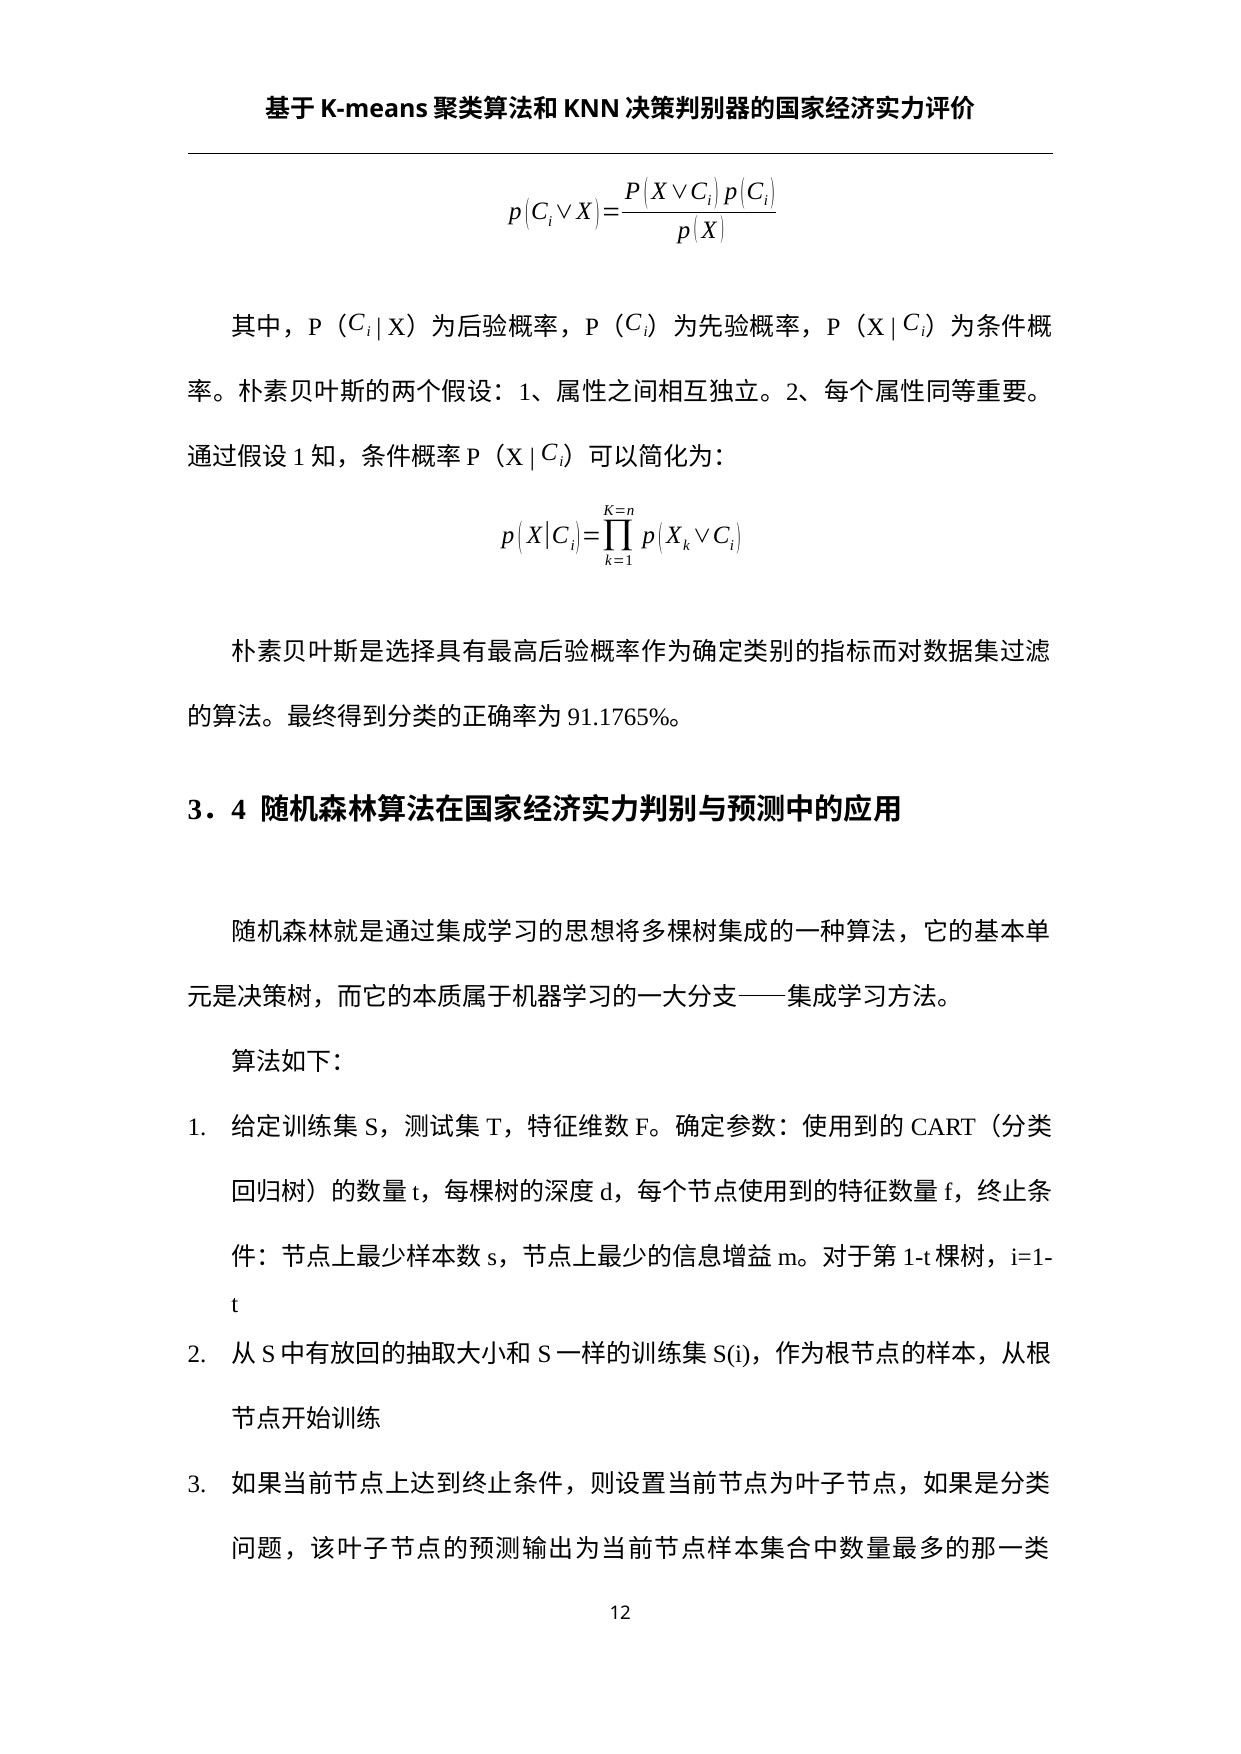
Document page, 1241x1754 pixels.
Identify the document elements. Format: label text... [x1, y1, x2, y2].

text 算法如下： [187, 1027, 1053, 1092]
subtitle 3．4 随机森林算法在国家经济实力判别与预测中的应用 [187, 774, 1053, 839]
list 从S中有放回的抽取大小和S一样的训练集S(i)，作为根节点的样本，从根节点开始训练 [187, 1319, 1053, 1449]
text 朴素贝叶斯是选择具有最高后验概率作为确定类别的指标而对数据集过滤的算法。最终得到分类的正确率为91.1765%。 [187, 617, 1053, 747]
text 其中，P（ | X）为后验概率，P（）为先验概率，P（X | ）为条件概率。朴素贝叶斯的两个假设：1、属性之间相互独立。2、每个属性同等重要。通过假设1 知，条件概率P（X | ）可以简化为： [187, 292, 1053, 487]
text 随机森林就是通过集成学习的思想将多棵树集成的一种算法，它的基本单元是决策树，而它的本质属于机器学习的一大分支——集成学习方法。 [187, 897, 1053, 1027]
list 给定训练集S，测试集T，特征维数F。确定参数：使用到的CART（分类回归树）的数量t，每棵树的深度d，每个节点使用到的特征数量f，终止条件：节点上最少样本数s，节点上最少的信息增益m。对于第1-t棵树，i=1-t [187, 1092, 1053, 1319]
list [187, 1449, 1053, 1579]
